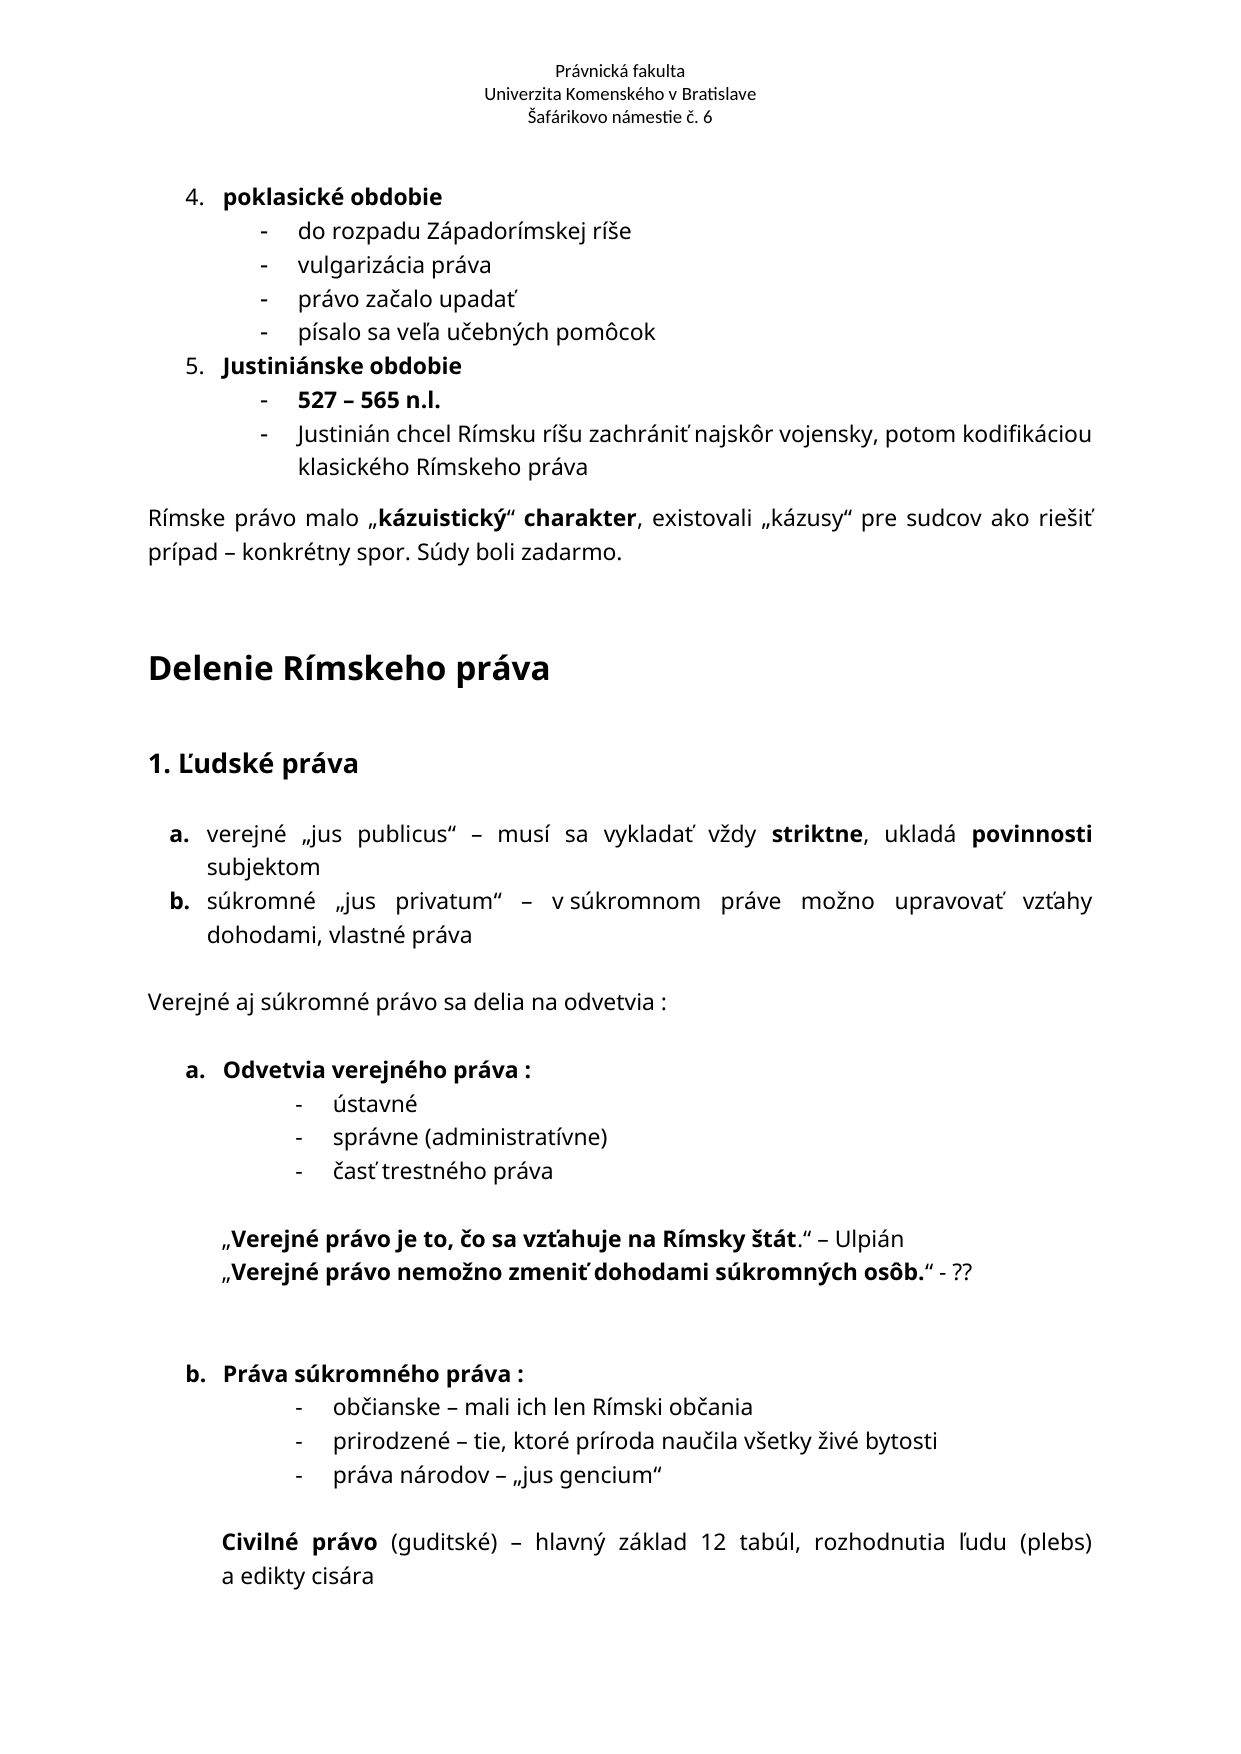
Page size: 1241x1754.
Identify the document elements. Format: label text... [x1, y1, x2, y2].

text Verejné aj súkromné právo sa delia na odvetvia : [148, 986, 1093, 1018]
list Justinián chcel Rímsku ríšu zachrániť najskôr vojensky, potom kodifikáciou klasického Rímskeho práva [260, 418, 1093, 483]
list práva národov – „jus gencium“ [295, 1459, 1093, 1490]
list vulgarizácia práva [260, 249, 1093, 280]
text Civilné právo (guditské) – hlavný základ 12 tabúl, rozhodnutia ľudu (plebs) a edikty cisára [221, 1526, 1093, 1591]
text Rímske právo malo „kázuistický“ charakter, existovali „kázusy“ pre sudcov ako riešiť prípad – konkrétny spor. Súdy boli zadarmo. [148, 502, 1093, 567]
list občianske – mali ich len Rímski občania [295, 1391, 1093, 1423]
list Práva súkromného práva : [185, 1358, 1093, 1389]
list Odvetvia verejného práva : [185, 1054, 1093, 1085]
list ústavné [295, 1088, 1093, 1119]
list do rozpadu Západorímskej ríše [260, 215, 1093, 246]
list právo začalo upadať [260, 283, 1093, 314]
list súkromné „jus privatum“ – v súkromnom práve možno upravovať vzťahy dohodami, vlastné práva [169, 885, 1093, 950]
list prirodzené – tie, ktoré príroda naučila všetky živé bytosti [295, 1425, 1093, 1456]
list písalo sa veľa učebných pomôcok [260, 316, 1093, 348]
list poklasické obdobie [185, 181, 1093, 213]
list verejné „jus publicus“ – musí sa vykladať vždy striktne, ukladá povinnosti subjektom [169, 818, 1093, 883]
list časť trestného práva [295, 1155, 1093, 1186]
subtitle Delenie Rímskeho práva [148, 645, 1093, 690]
list 527 – 565 n.l. [260, 384, 1093, 415]
subtitle 1. Ľudské práva [148, 744, 1093, 781]
list správne (administratívne) [295, 1121, 1093, 1153]
text „Verejné právo je to, čo sa vzťahuje na Rímsky štát.“ – Ulpián [148, 1223, 1093, 1254]
list Justiniánske obdobie [185, 350, 1093, 381]
text „Verejné právo nemožno zmeniť dohodami súkromných osôb.“ - ?? [148, 1256, 1093, 1288]
